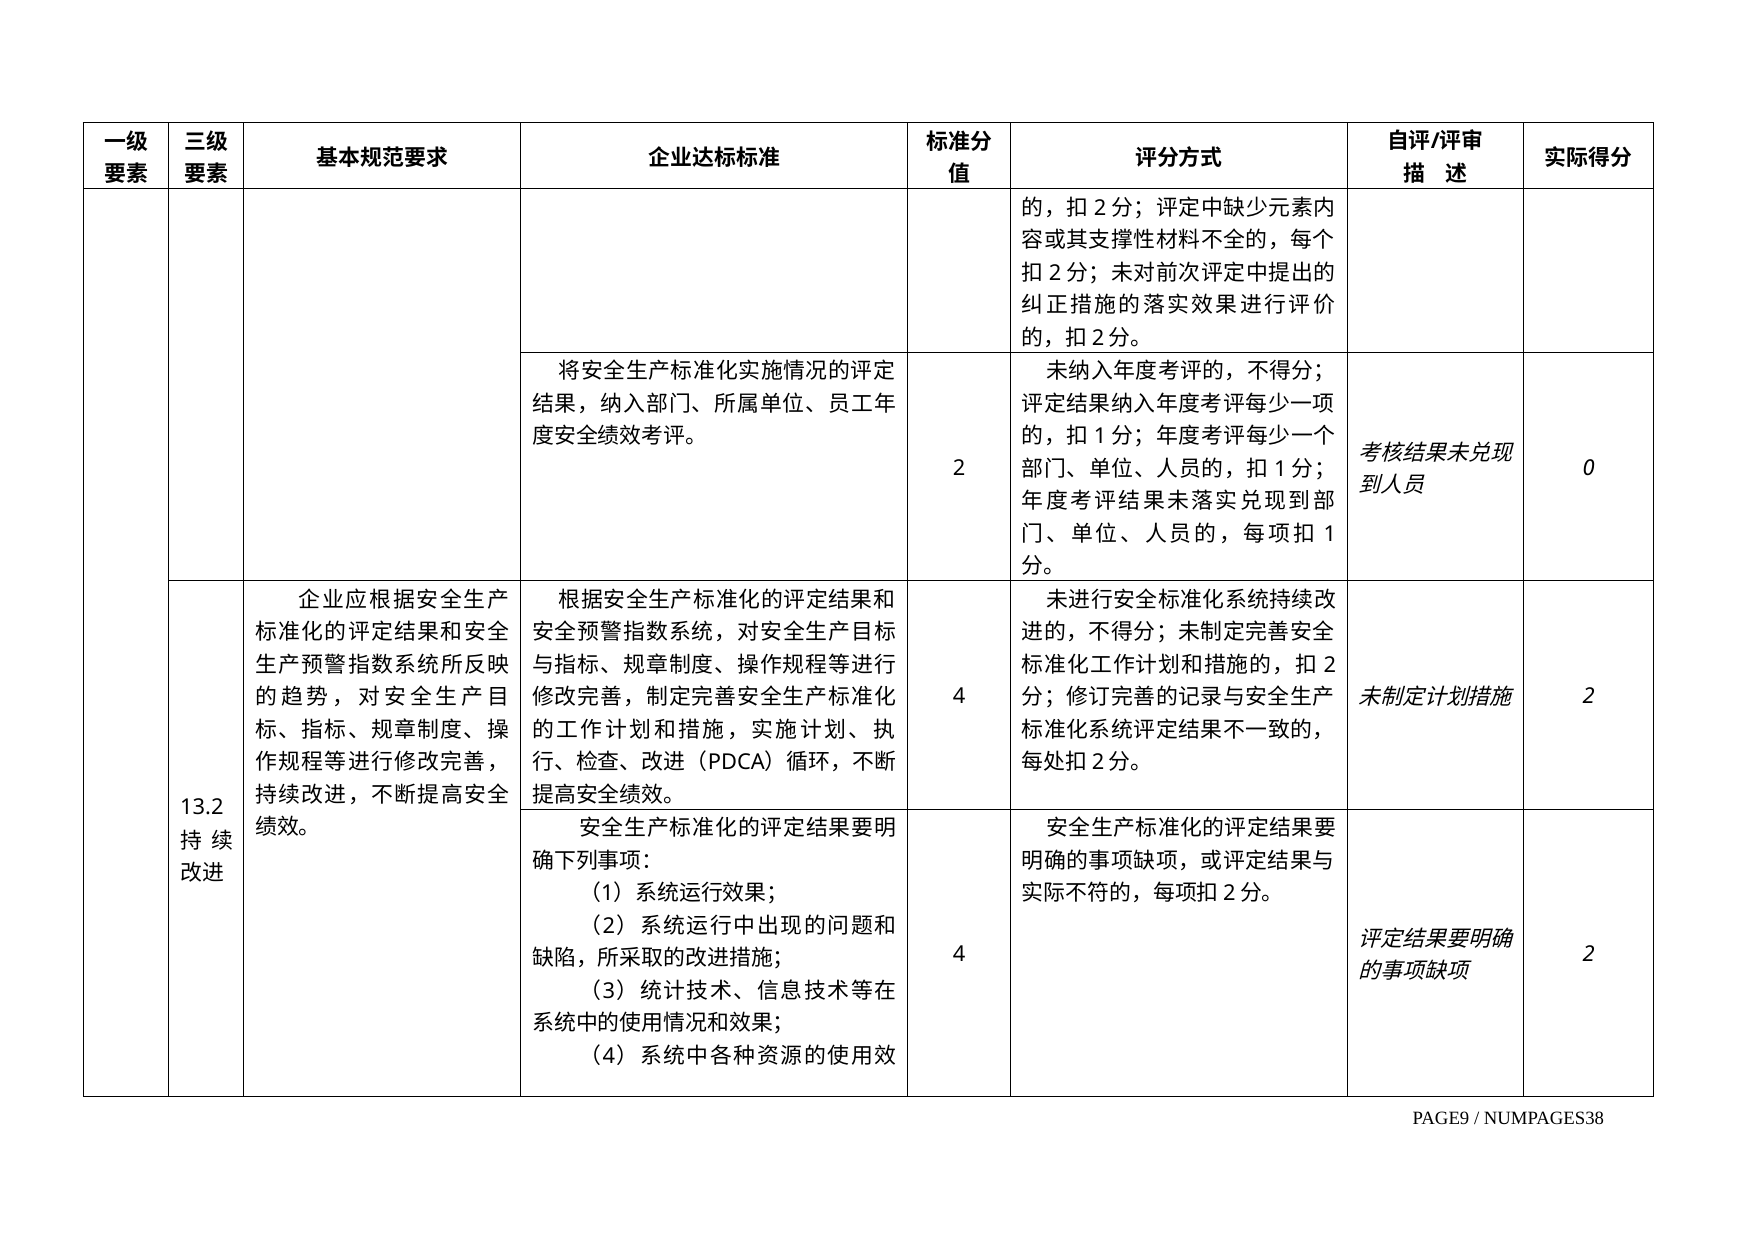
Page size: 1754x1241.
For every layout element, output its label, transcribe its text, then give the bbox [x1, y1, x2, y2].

table_header 企业达标标准 [521, 123, 907, 188]
table_cell 4 [908, 189, 1010, 352]
table_header 标准分值 [908, 123, 1010, 188]
table_cell 安全生产标准化的评定结果要明确的事项缺项，或评定结果与实际不符的，每项扣2分。 [1011, 810, 1347, 1096]
table_cell 13.2持续改进 [169, 581, 243, 1096]
table_header 三级 要素 [169, 123, 243, 188]
table_cell 0 [1524, 353, 1653, 580]
table_cell 考核结果未兑现到人员 [1348, 353, 1523, 580]
table_cell 根据安全生产标准化的评定结果和安全预警指数系统，对安全生产目标与指标、规章制度、操作规程等进行修改完善，制定完善安全生产标准化的工作计划和措施，实施计划、执行、检查、改进（PDCA）循环，不断提高安全绩效。 [521, 581, 907, 809]
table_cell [1011, 189, 1347, 352]
table_cell 评定结果要明确的事项缺项 [1348, 810, 1523, 1096]
table_cell 未制定计划措施 [1348, 581, 1523, 809]
table_header 自评/评审 描 述 [1348, 123, 1523, 188]
table_cell 2 [1524, 581, 1653, 809]
table_cell 4 [908, 810, 1010, 1096]
table_header 一级要素 [84, 123, 168, 188]
table_header 实际得分 [1524, 123, 1653, 188]
table_cell 企业应根据安全生产标准化的评定结果和安全生产预警指数系统所反映的趋势，对安全生产目标、指标、规章制度、操作规程等进行修改完善，持续改进，不断提高安全绩效。 [244, 581, 520, 1096]
table_header 基本规范要求 [244, 123, 520, 188]
table_cell 将安全生产标准化实施情况的评定结果，纳入部门、所属单位、员工年度安全绩效考评。 [521, 353, 907, 580]
table_cell [1348, 189, 1523, 352]
table_cell 2 [1524, 810, 1653, 1096]
table_header 评分方式 [1011, 123, 1347, 188]
table_cell 4 [908, 581, 1010, 809]
table_cell 4 [1524, 189, 1653, 352]
table_cell 2 [908, 353, 1010, 580]
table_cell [521, 189, 907, 352]
table_cell 未进行安全标准化系统持续改进的，不得分；未制定完善安全标准化工作计划和措施的，扣2分；修订完善的记录与安全生产标准化系统评定结果不一致的，每处扣2分。 [1011, 581, 1347, 809]
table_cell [521, 810, 907, 1096]
table_cell 未纳入年度考评的，不得分；评定结果纳入年度考评每少一项的，扣1分；年度考评每少一个部门、单位、人员的，扣1分；年度考评结果未落实兑现到部门、单位、人员的，每项扣1分。 [1011, 353, 1347, 580]
